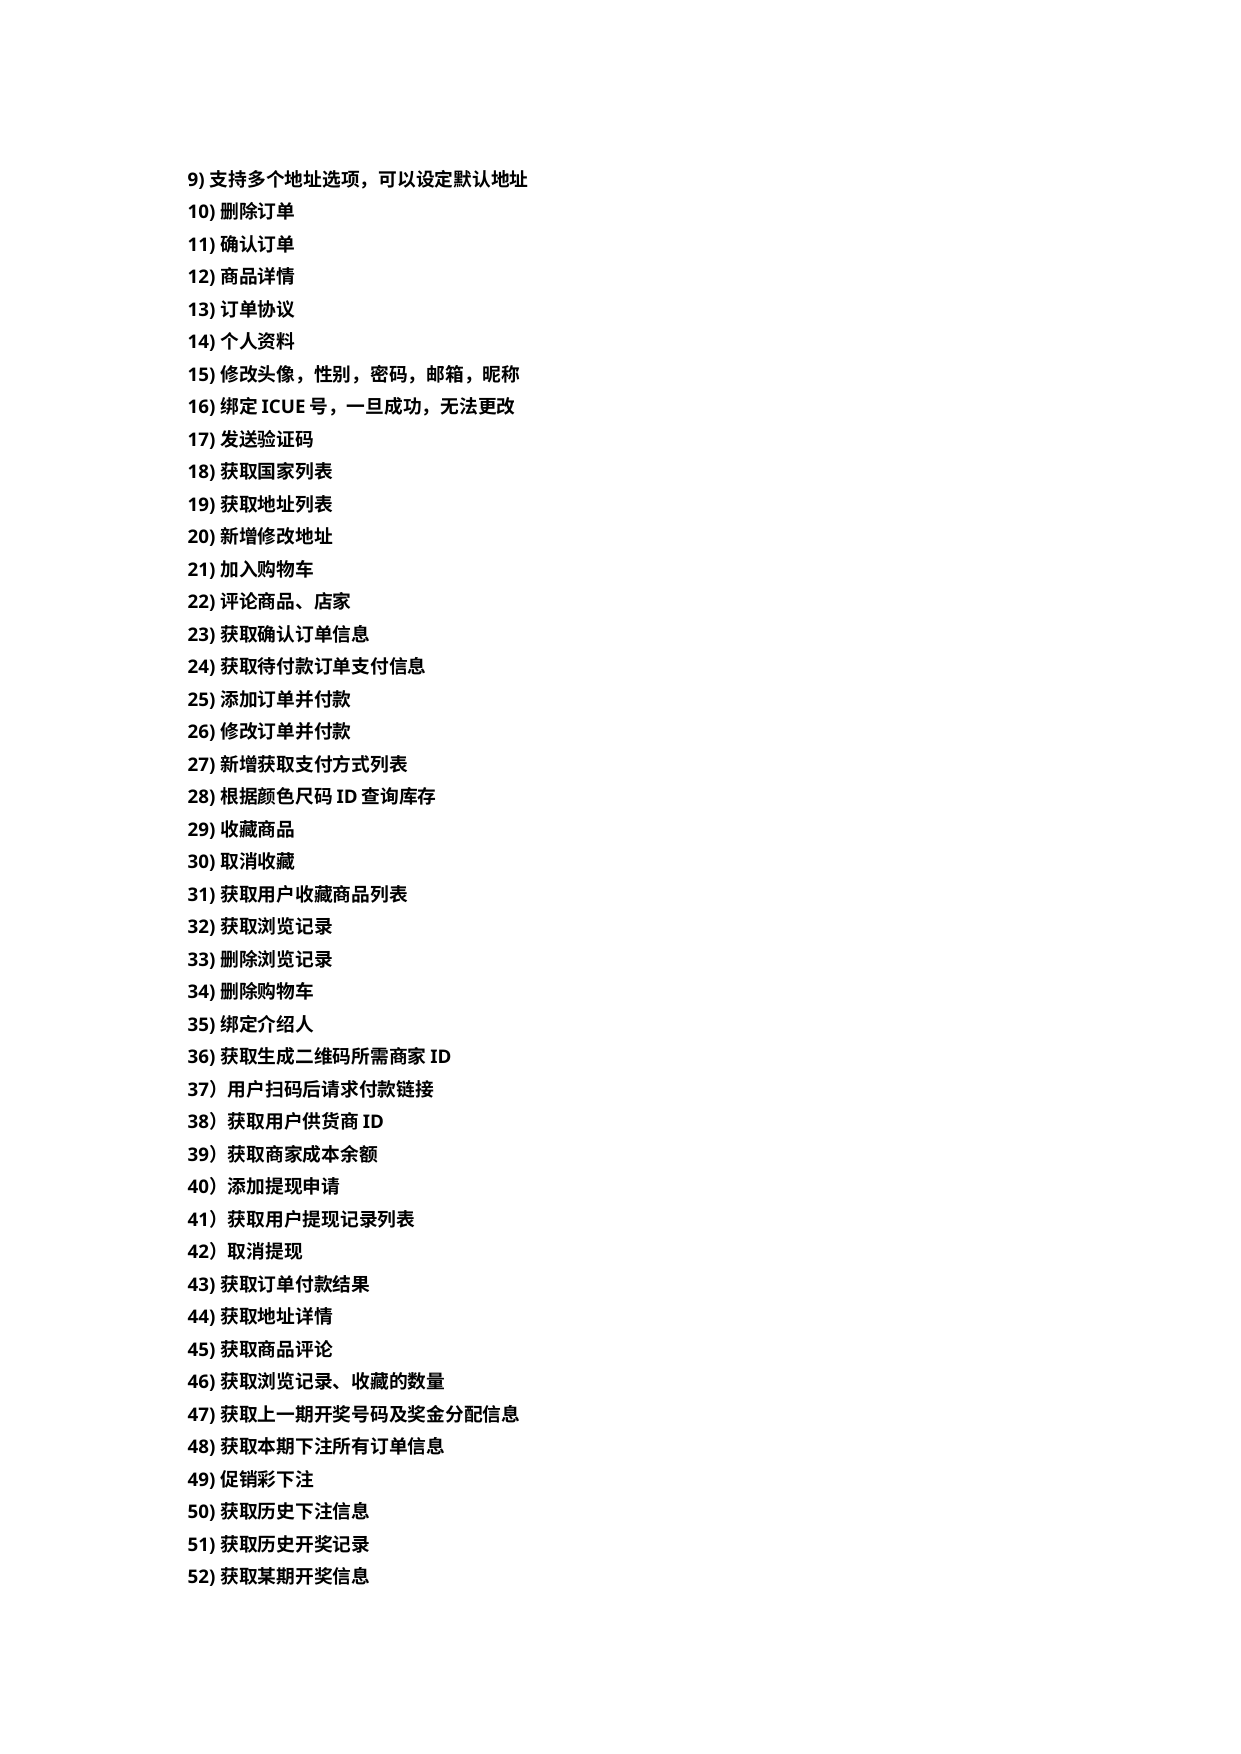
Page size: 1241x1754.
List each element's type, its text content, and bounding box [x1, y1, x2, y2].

text 14) 个人资料 [187, 324, 1053, 357]
text 47) 获取上一期开奖号码及奖金分配信息 [187, 1397, 1053, 1429]
text 29) 收藏商品 [187, 812, 1053, 844]
text 12) 商品详情 [187, 259, 1053, 292]
text 19) 获取地址列表 [187, 487, 1053, 519]
text 34) 删除购物车 [187, 974, 1053, 1007]
text 21) 加入购物车 [187, 552, 1053, 584]
text 24) 获取待付款订单支付信息 [187, 649, 1053, 682]
text 42）取消提现 [187, 1234, 1053, 1267]
text 39）获取商家成本余额 [187, 1137, 1053, 1169]
text 18) 获取国家列表 [187, 454, 1053, 487]
text 13) 订单协议 [187, 292, 1053, 324]
text 30) 取消收藏 [187, 844, 1053, 877]
text 22) 评论商品、店家 [187, 584, 1053, 617]
text 9) 支持多个地址选项，可以设定默认地址 [187, 162, 1053, 194]
text 17) 发送验证码 [187, 422, 1053, 454]
text 27) 新增获取支付方式列表 [187, 747, 1053, 779]
text 20) 新增修改地址 [187, 519, 1053, 552]
text 51) 获取历史开奖记录 [187, 1527, 1053, 1559]
text 32) 获取浏览记录 [187, 909, 1053, 942]
text 38）获取用户供货商ID [187, 1104, 1053, 1137]
text 44) 获取地址详情 [187, 1299, 1053, 1332]
text 40）添加提现申请 [187, 1169, 1053, 1202]
text 31) 获取用户收藏商品列表 [187, 877, 1053, 909]
text 11) 确认订单 [187, 227, 1053, 259]
text 49) 促销彩下注 [187, 1462, 1053, 1494]
text 35) 绑定介绍人 [187, 1007, 1053, 1039]
text 46) 获取浏览记录、收藏的数量 [187, 1364, 1053, 1397]
text 25) 添加订单并付款 [187, 682, 1053, 714]
text 36) 获取生成二维码所需商家ID [187, 1039, 1053, 1072]
text 50) 获取历史下注信息 [187, 1494, 1053, 1527]
text 48) 获取本期下注所有订单信息 [187, 1429, 1053, 1462]
text 23) 获取确认订单信息 [187, 617, 1053, 649]
text 15) 修改头像，性别，密码，邮箱，昵称 [187, 357, 1053, 389]
text 28) 根据颜色尺码ID查询库存 [187, 779, 1053, 812]
text 43) 获取订单付款结果 [187, 1267, 1053, 1299]
text 33) 删除浏览记录 [187, 942, 1053, 974]
text 10) 删除订单 [187, 194, 1053, 227]
text 37）用户扫码后请求付款链接 [187, 1072, 1053, 1104]
text 52) 获取某期开奖信息 [187, 1559, 1053, 1592]
text 45) 获取商品评论 [187, 1332, 1053, 1364]
text 26) 修改订单并付款 [187, 714, 1053, 747]
text 41）获取用户提现记录列表 [187, 1202, 1053, 1234]
text 16) 绑定ICUE号，一旦成功，无法更改 [187, 389, 1053, 422]
